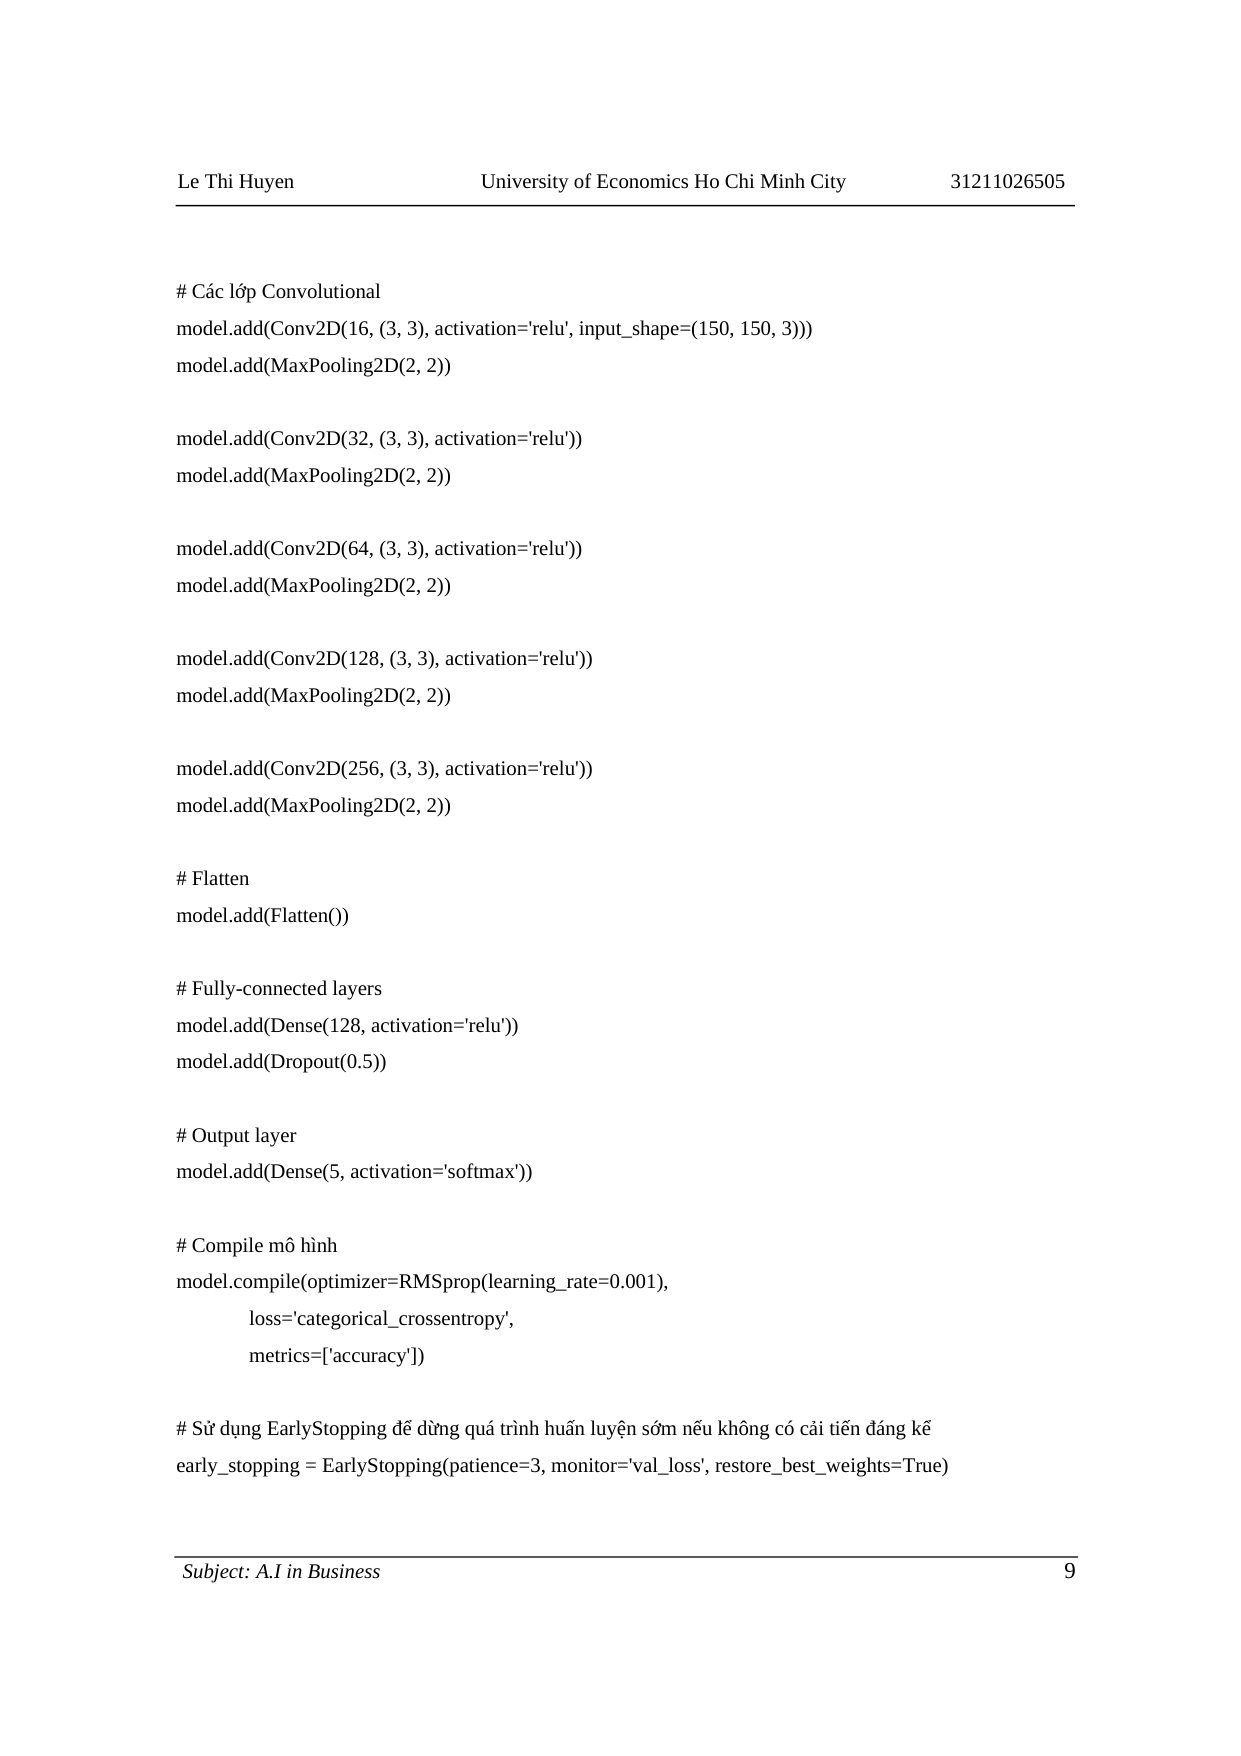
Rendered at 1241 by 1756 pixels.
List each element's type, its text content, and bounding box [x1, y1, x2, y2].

text # Flatten [176, 866, 1090, 890]
text model.add(Conv2D(128, (3, 3), activation='relu')) [176, 646, 1090, 670]
text metrics=['accuracy']) [176, 1343, 1090, 1367]
text model.add(Conv2D(32, (3, 3), activation='relu')) [176, 426, 1090, 450]
text # Sử dụng EarlyStopping để dừng quá trình huấn luyện sớm nếu không có cải tiến đáng kể [176, 1416, 1090, 1440]
text model.add(Dropout(0.5)) [176, 1049, 1090, 1073]
text model.add(MaxPooling2D(2, 2)) [176, 793, 1090, 817]
text # Fully-connected layers [176, 976, 1090, 1000]
text model.add(Flatten()) [176, 903, 1090, 927]
text model.add(MaxPooling2D(2, 2)) [176, 573, 1090, 597]
text early_stopping = EarlyStopping(patience=3, monitor='val_loss', restore_best_weights=True) [176, 1453, 1090, 1477]
text model.add(Conv2D(64, (3, 3), activation='relu')) [176, 536, 1090, 560]
text # Các lớp Convolutional [176, 279, 1090, 303]
text model.add(MaxPooling2D(2, 2)) [176, 683, 1090, 707]
text model.add(Dense(5, activation='softmax')) [176, 1159, 1090, 1183]
text model.add(Conv2D(256, (3, 3), activation='relu')) [176, 756, 1090, 780]
text model.add(MaxPooling2D(2, 2)) [176, 353, 1090, 377]
text loss='categorical_crossentropy', [176, 1306, 1090, 1330]
text # Output layer [176, 1123, 1090, 1147]
text model.add(MaxPooling2D(2, 2)) [176, 463, 1090, 487]
text model.add(Dense(128, activation='relu')) [176, 1013, 1090, 1037]
text model.add(Conv2D(16, (3, 3), activation='relu', input_shape=(150, 150, 3))) [176, 316, 1090, 340]
text model.compile(optimizer=RMSprop(learning_rate=0.001), [176, 1269, 1090, 1293]
text # Compile mô hình [176, 1233, 1090, 1257]
